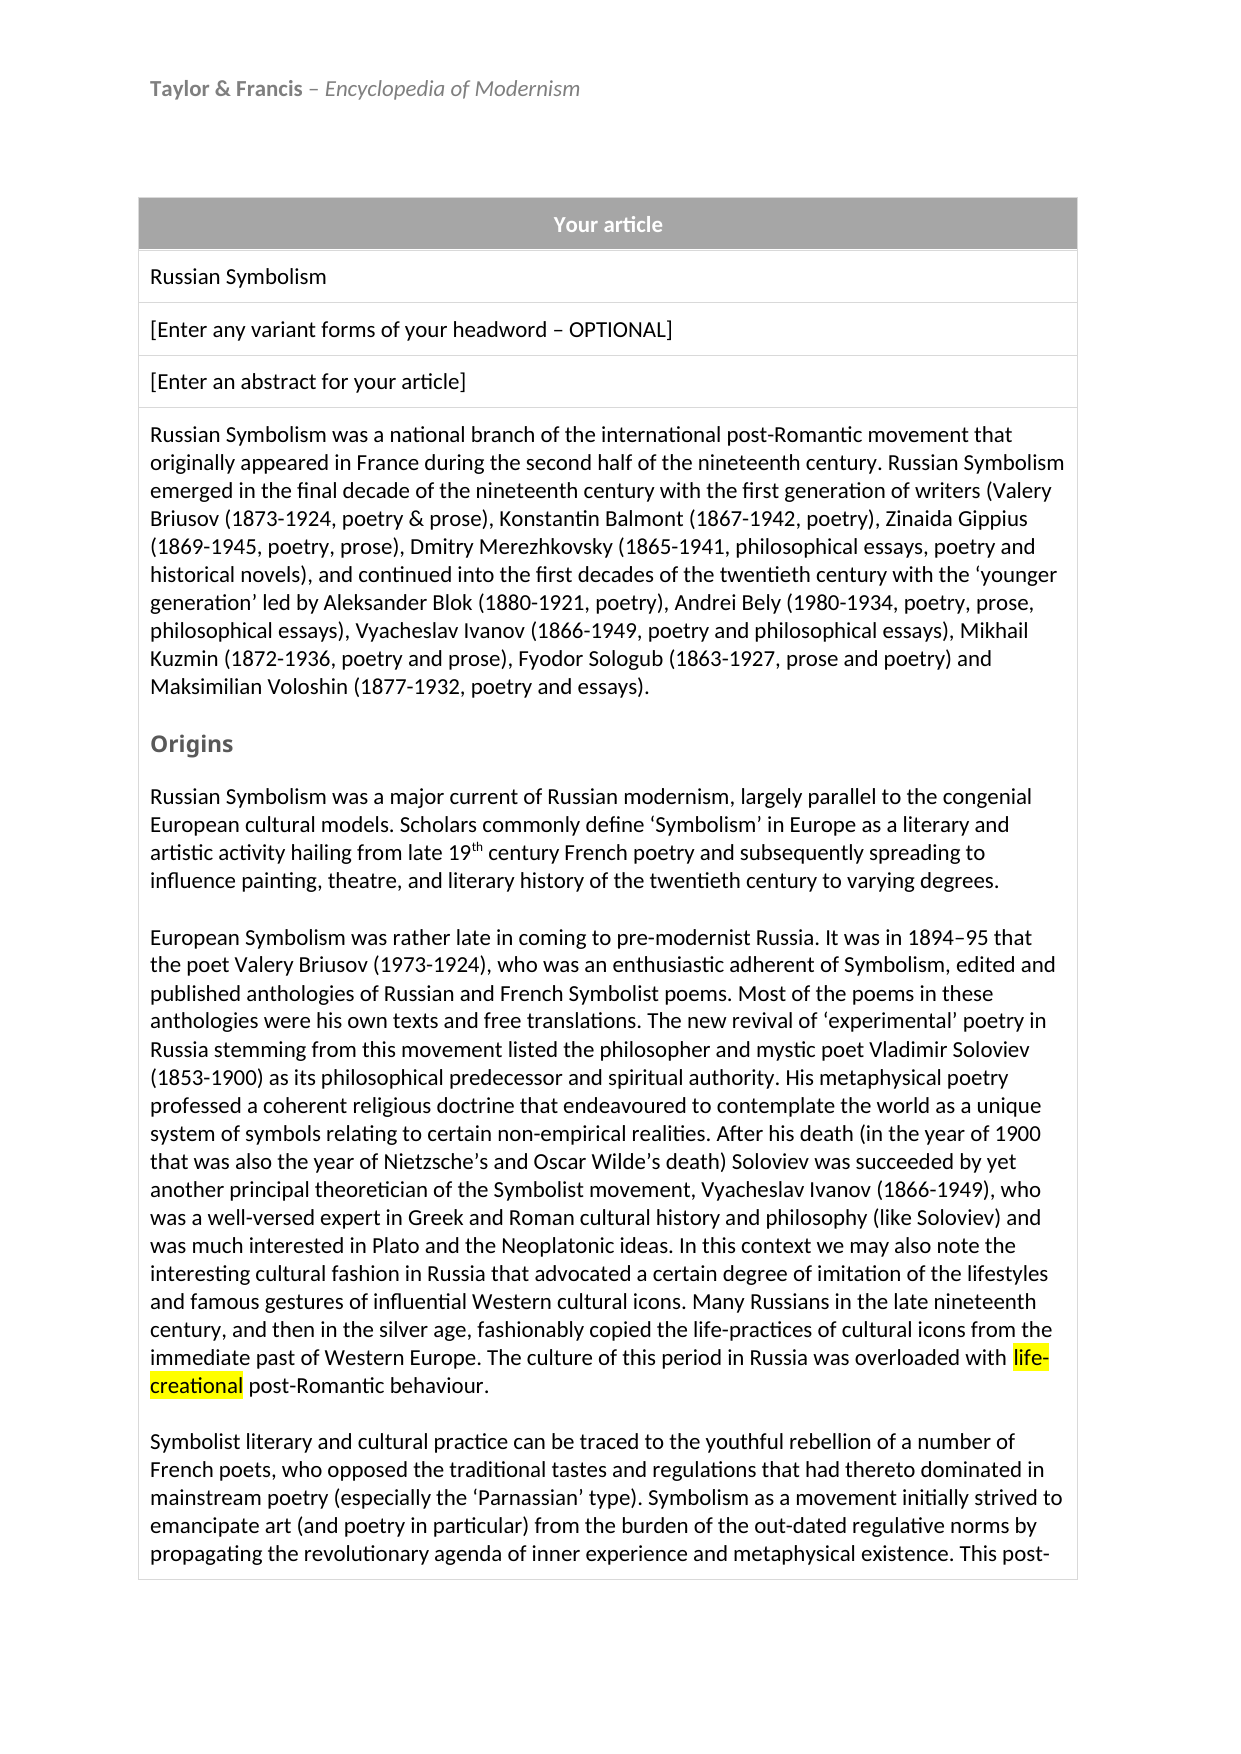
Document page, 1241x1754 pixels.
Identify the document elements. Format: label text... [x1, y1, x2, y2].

table_header Your article [139, 198, 1077, 249]
